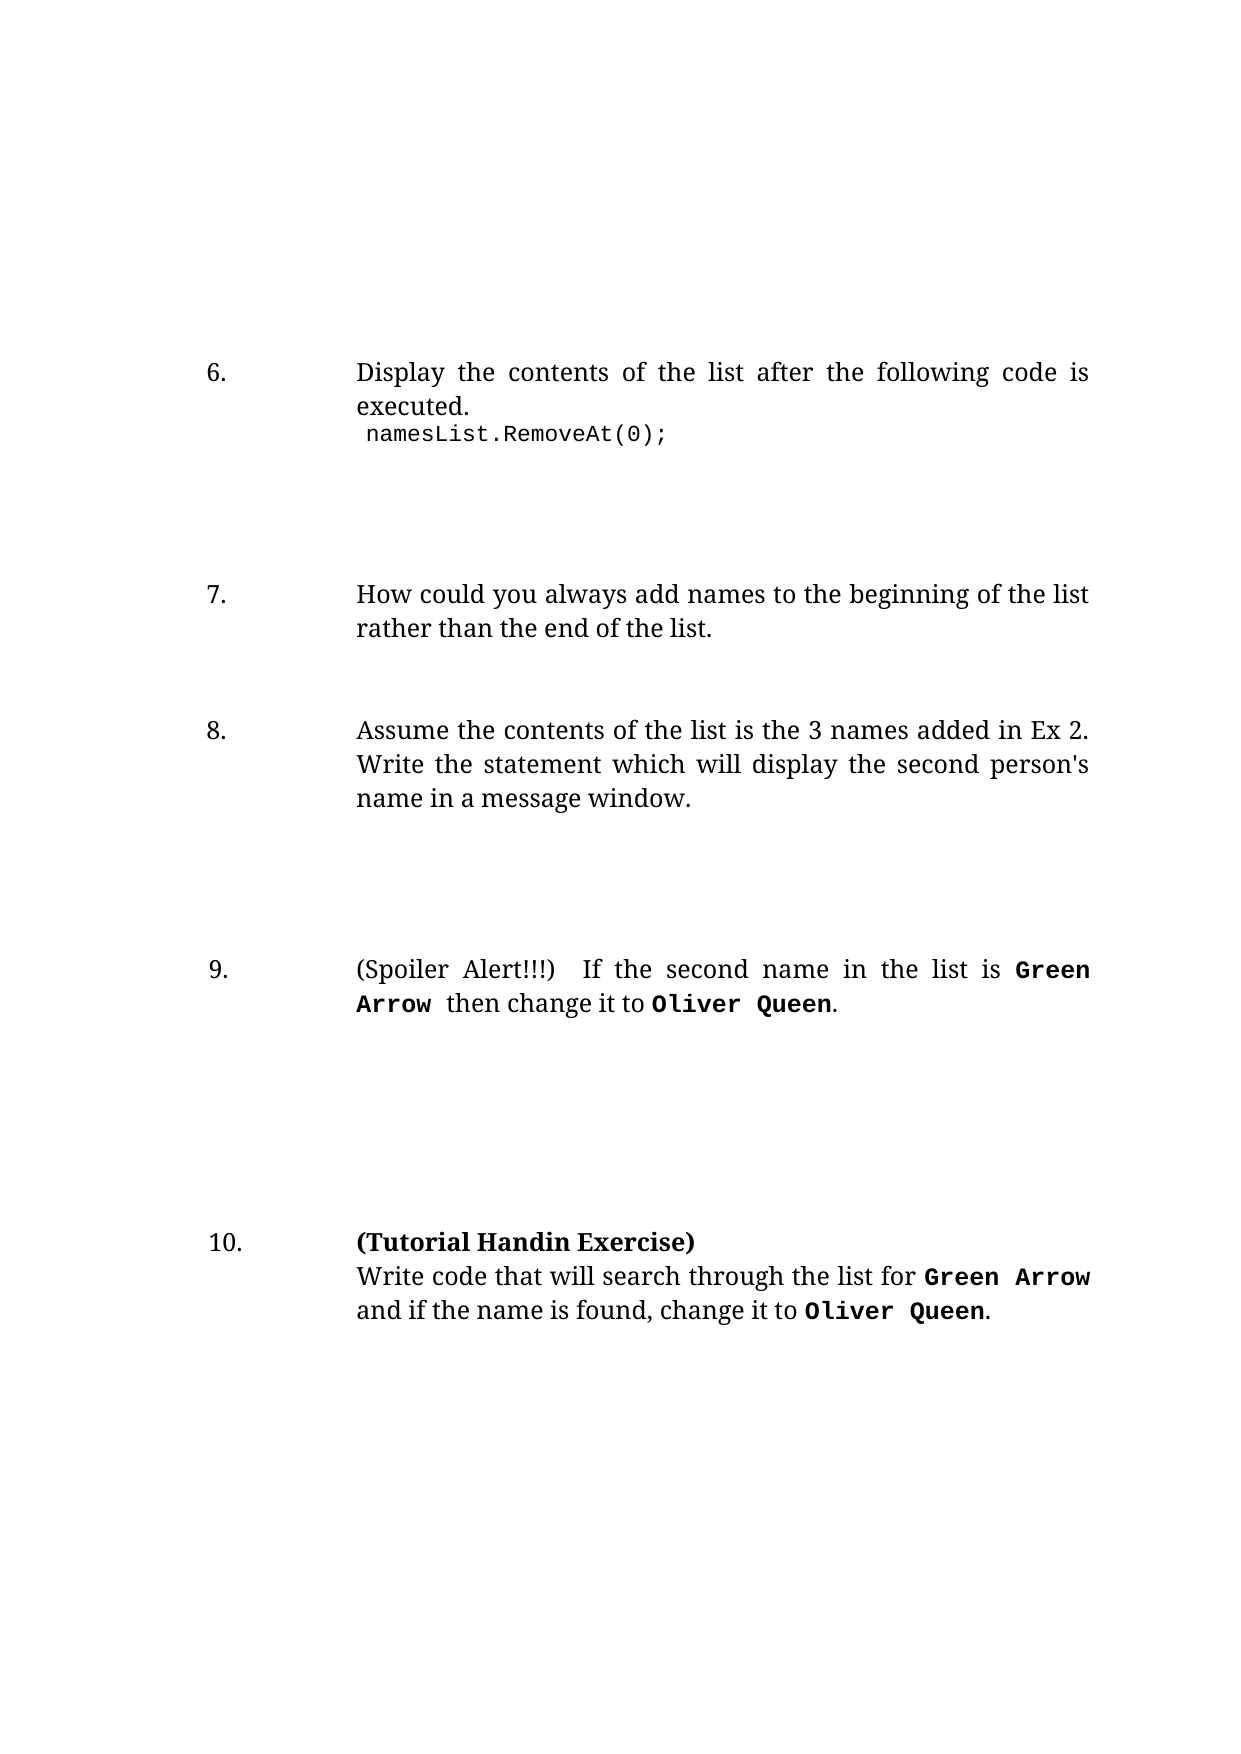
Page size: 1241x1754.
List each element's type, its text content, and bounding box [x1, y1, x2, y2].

text 9. (Spoiler Alert!!!) If the second name in the list is Green Arrow then change it to Oliver Queen. [150, 951, 1090, 1020]
text namesList.RemoveAt(0); [366, 422, 1090, 448]
text 6. Display the contents of the list after the following code is executed. [150, 354, 1090, 422]
text 8. Assume the contents of the list is the 3 names added in Ex 2. Write the statement which will display the second person's name in a message window. [150, 713, 1090, 815]
text 10. (Tutorial Handin Exercise) Write code that will search through the list for Green Arrow and if the name is found, change it to Oliver Queen. [150, 1224, 1090, 1327]
text 7. How could you always add names to the beginning of the list rather than the end of the list. [150, 577, 1090, 645]
